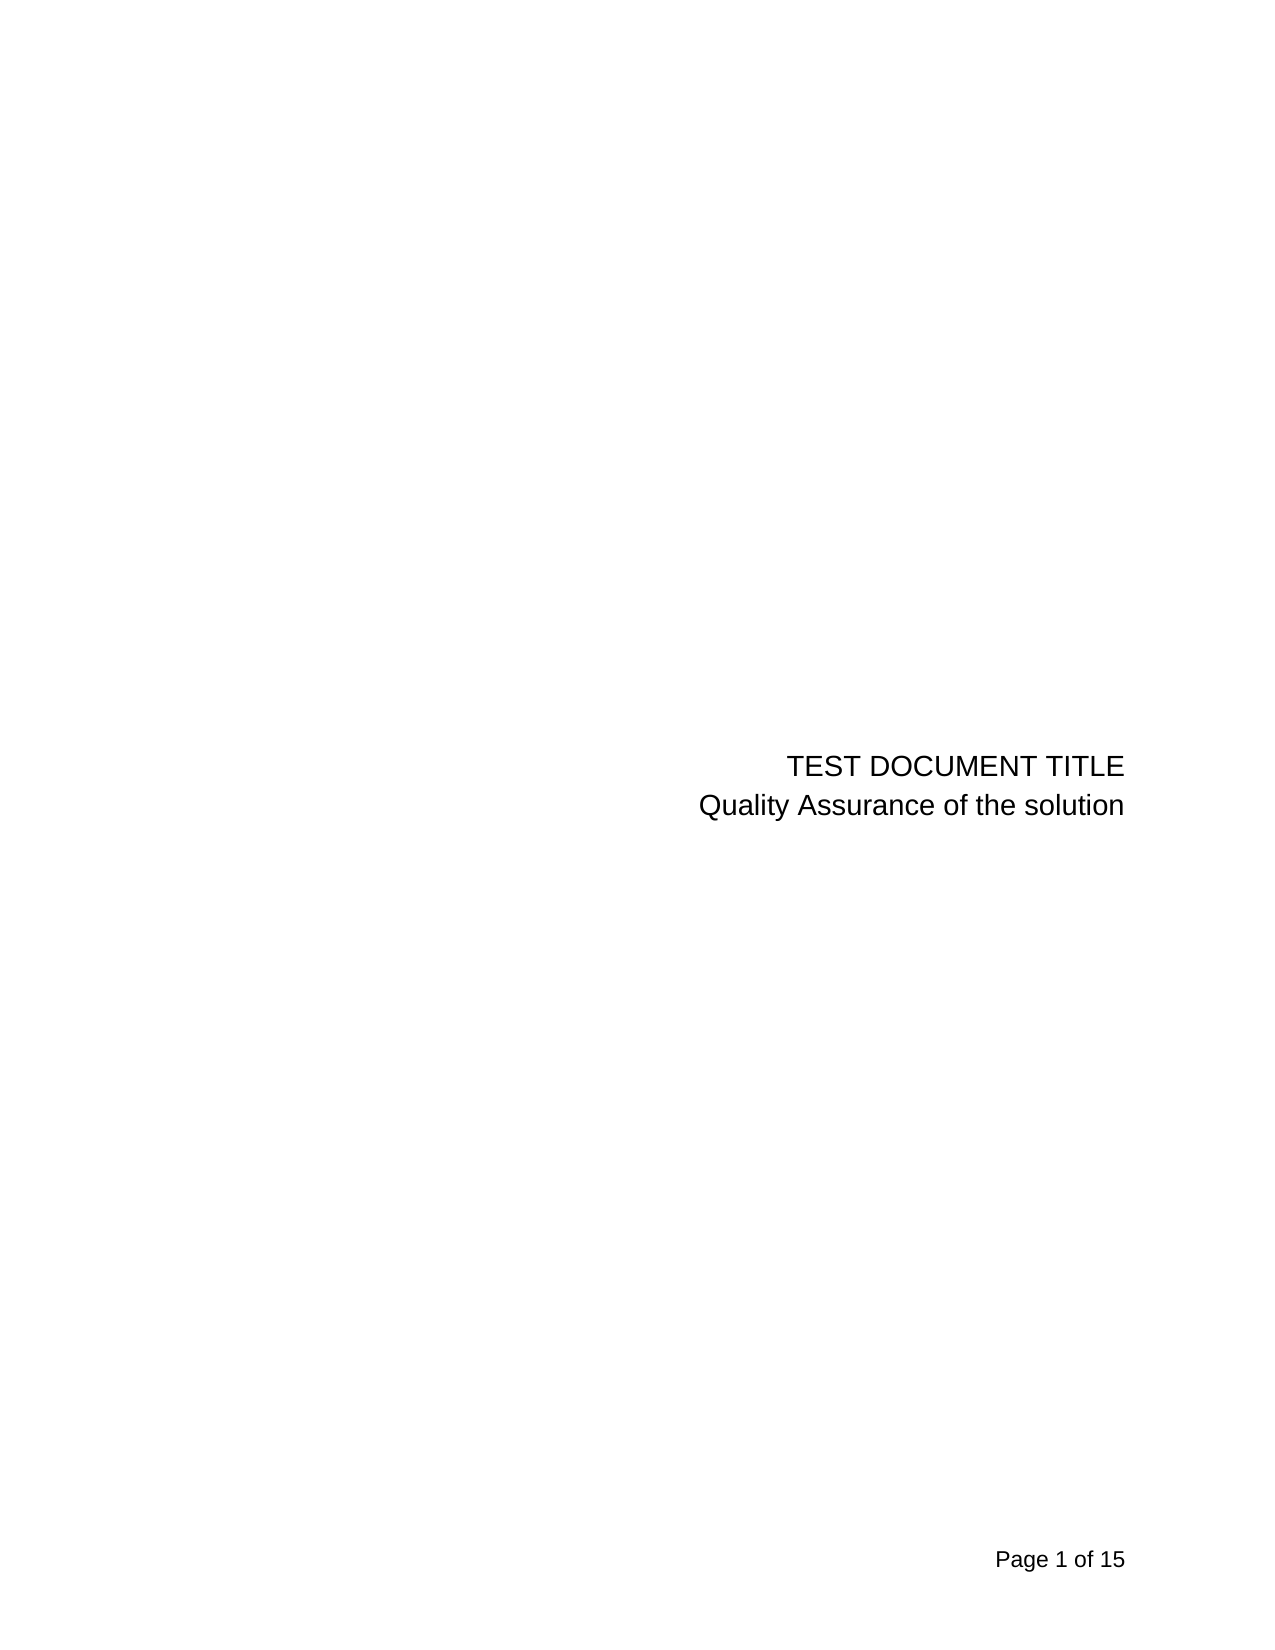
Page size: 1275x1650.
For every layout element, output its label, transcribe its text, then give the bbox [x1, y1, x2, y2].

text Quality Assurance of the solution [150, 787, 1125, 821]
title TEST DOCUMENT TITLE [150, 749, 1125, 782]
